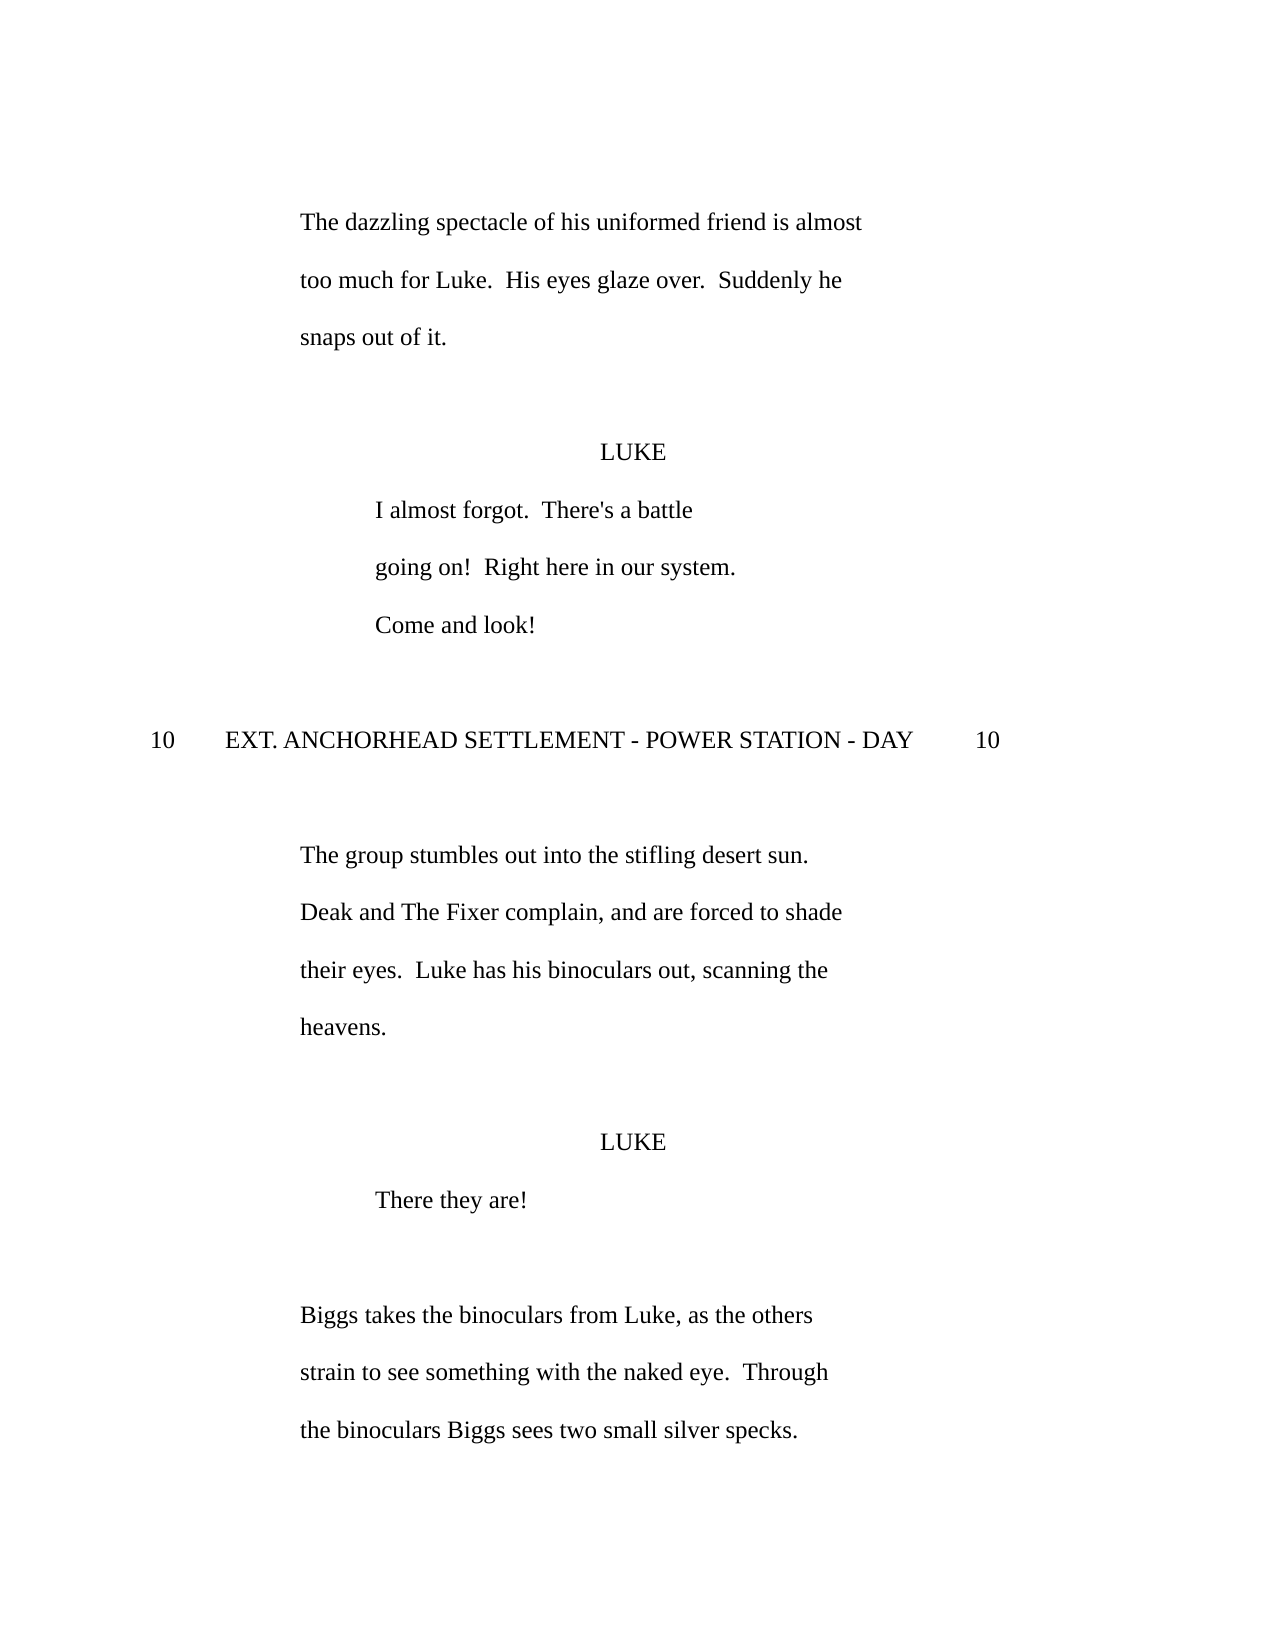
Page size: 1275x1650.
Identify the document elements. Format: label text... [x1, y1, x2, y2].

text too much for Luke. His eyes glaze over. Suddenly he [150, 265, 1125, 294]
text going on! Right here in our system. [150, 552, 1125, 581]
text snaps out of it. [150, 322, 1125, 351]
text Deak and The Fixer complain, and are forced to shade [150, 897, 1125, 926]
text Come and look! [150, 610, 1125, 639]
text the binoculars Biggs sees two small silver specks. [150, 1415, 1125, 1444]
text Biggs takes the binoculars from Luke, as the others [150, 1300, 1125, 1329]
text their eyes. Luke has his binoculars out, scanning the [150, 955, 1125, 984]
text The dazzling spectacle of his uniformed friend is almost [150, 207, 1125, 236]
text I almost forgot. There's a battle [150, 495, 1125, 524]
text 10 EXT. ANCHORHEAD SETTLEMENT - POWER STATION - DAY 10 [150, 725, 1125, 754]
text LUKE [150, 437, 1125, 466]
text There they are! [150, 1185, 1125, 1214]
text LUKE [150, 1127, 1125, 1156]
text strain to see something with the naked eye. Through [150, 1357, 1125, 1386]
text The group stumbles out into the stifling desert sun. [150, 840, 1125, 869]
text heavens. [150, 1012, 1125, 1041]
